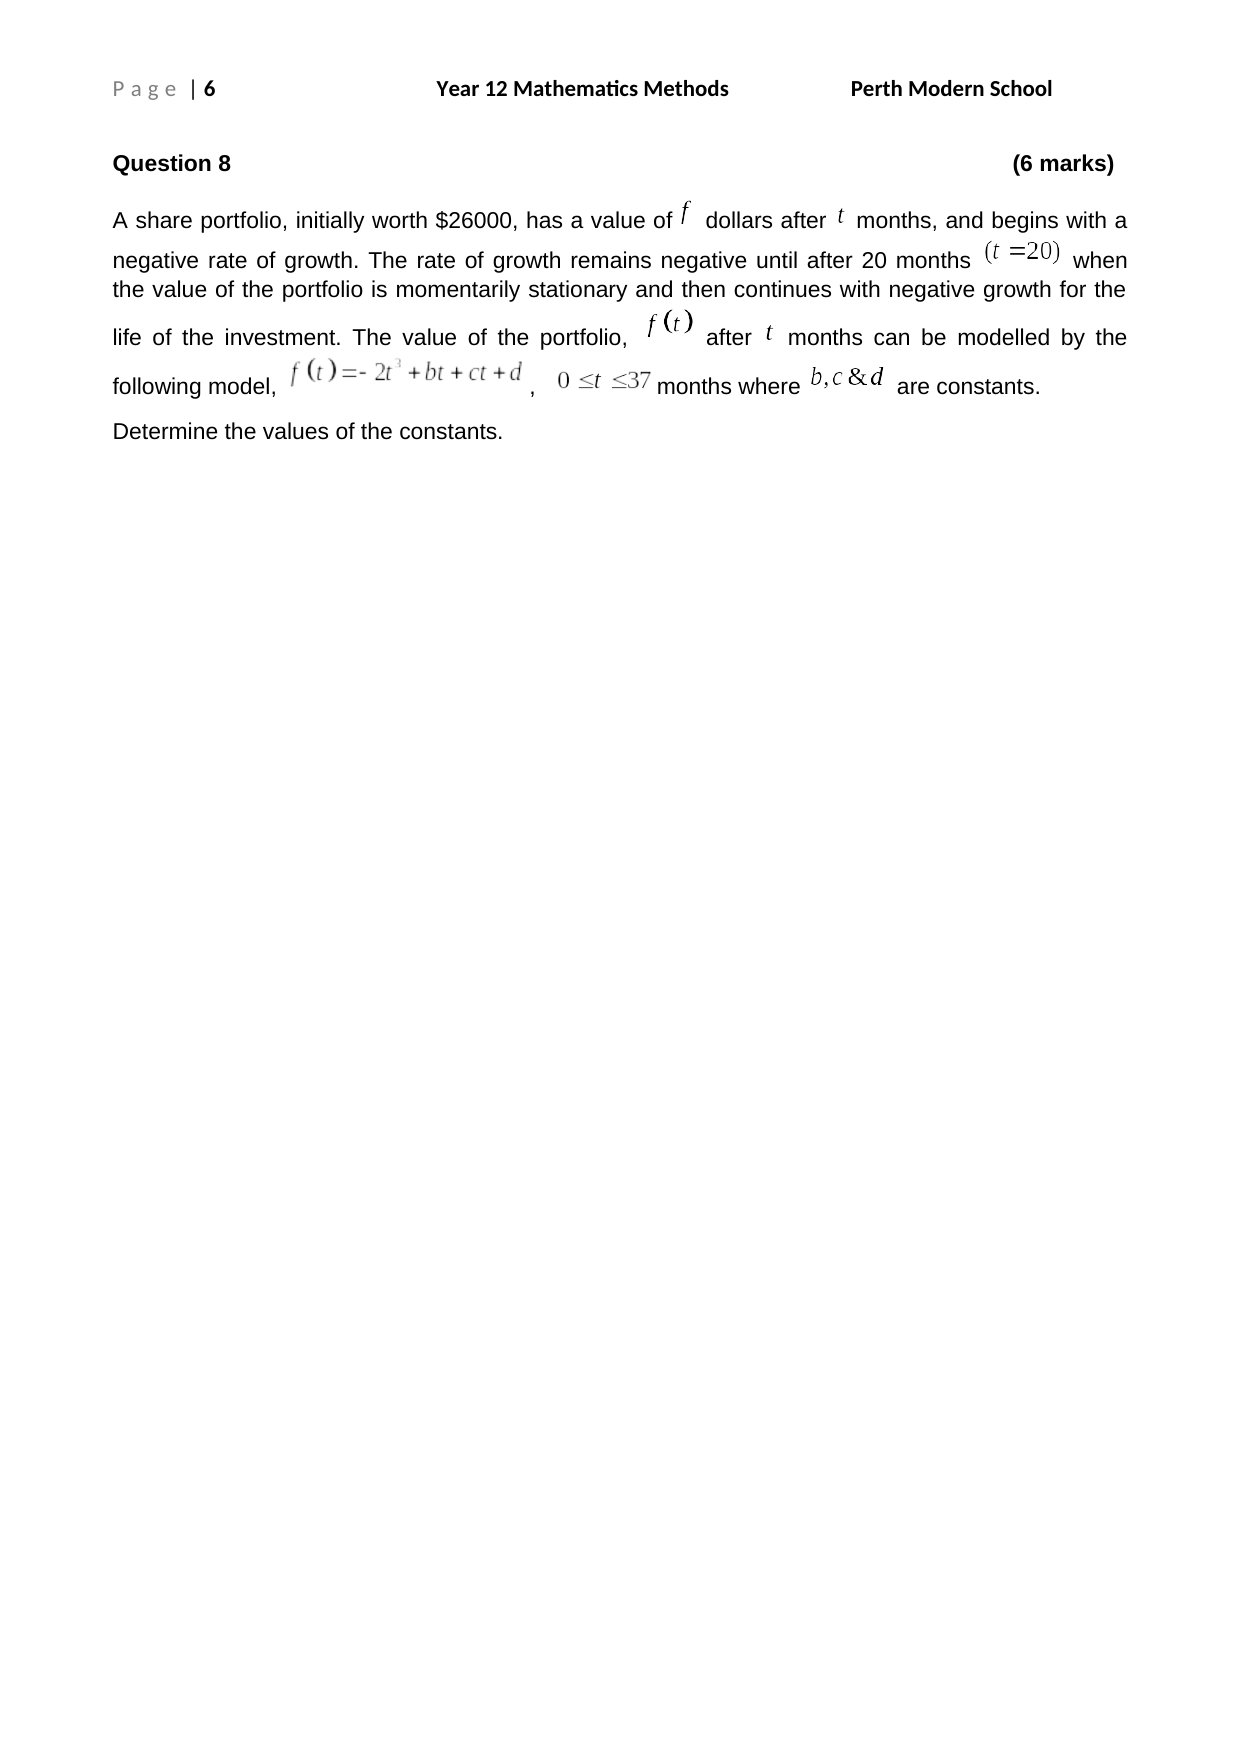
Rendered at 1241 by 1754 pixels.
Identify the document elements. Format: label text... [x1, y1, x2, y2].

text A share portfolio, initially worth $26000, has a value of dollars after months, and begins with a negative rate of growth. The rate of growth remains negative until after 20 months when the value of the portfolio is momentarily stationary and then continues with negative growth for the life of the investment. The value of the portfolio, after months can be modelled by the following model, , months where are constants. [112, 195, 1128, 399]
text Question 8 (6 marks) [112, 150, 1128, 176]
text Determine the values of the constants. [112, 418, 1128, 444]
